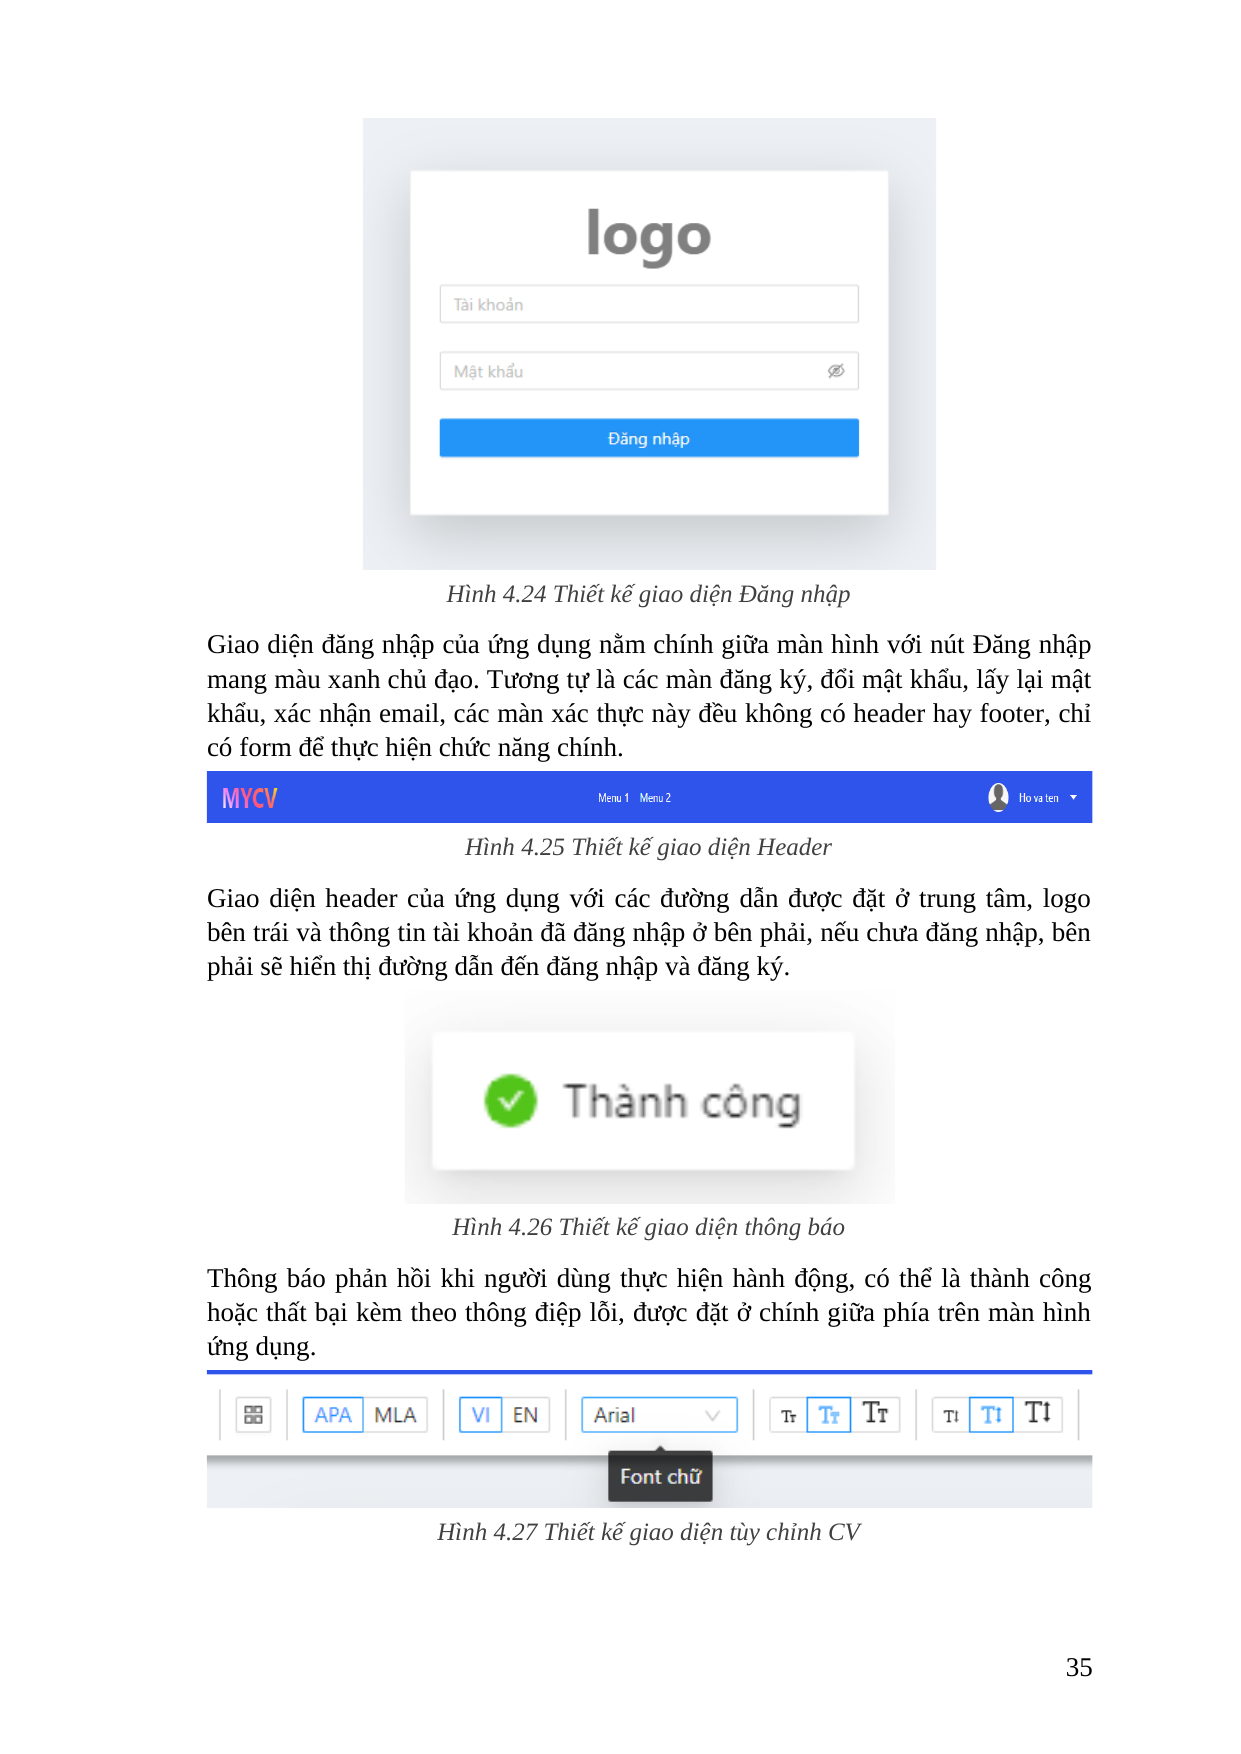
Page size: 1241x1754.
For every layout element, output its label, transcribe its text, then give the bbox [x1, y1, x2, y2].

picture [206, 1370, 1093, 1508]
text Giao diện đăng nhập của ứng dụng nằm chính giữa màn hình với nút Đăng nhập mang màu xanh chủ đạo. Tương tự là các màn đăng ký, đổi mật khẩu, lấy lại mật khẩu, xác nhận email, các màn xác thực này đều không có header hay footer, chỉ có form để thực hiện chức năng chính. [207, 628, 1092, 762]
text Giao diện header của ứng dụng với các đường dẫn được đặt ở trung tâm, logo bên trái và thông tin tài khoản đã đăng nhập ở bên phải, nếu chưa đăng nhập, bên phải sẽ hiển thị đường dẫn đến đăng nhập và đăng ký. [207, 882, 1092, 981]
text Thông báo phản hồi khi người dùng thực hiện hành động, có thể là thành công hoặc thất bại kèm theo thông điệp lỗi, được đặt ở chính giữa phía trên màn hình ứng dụng. [207, 1262, 1092, 1361]
picture [206, 771, 1093, 823]
picture [362, 118, 937, 570]
picture [404, 990, 895, 1204]
